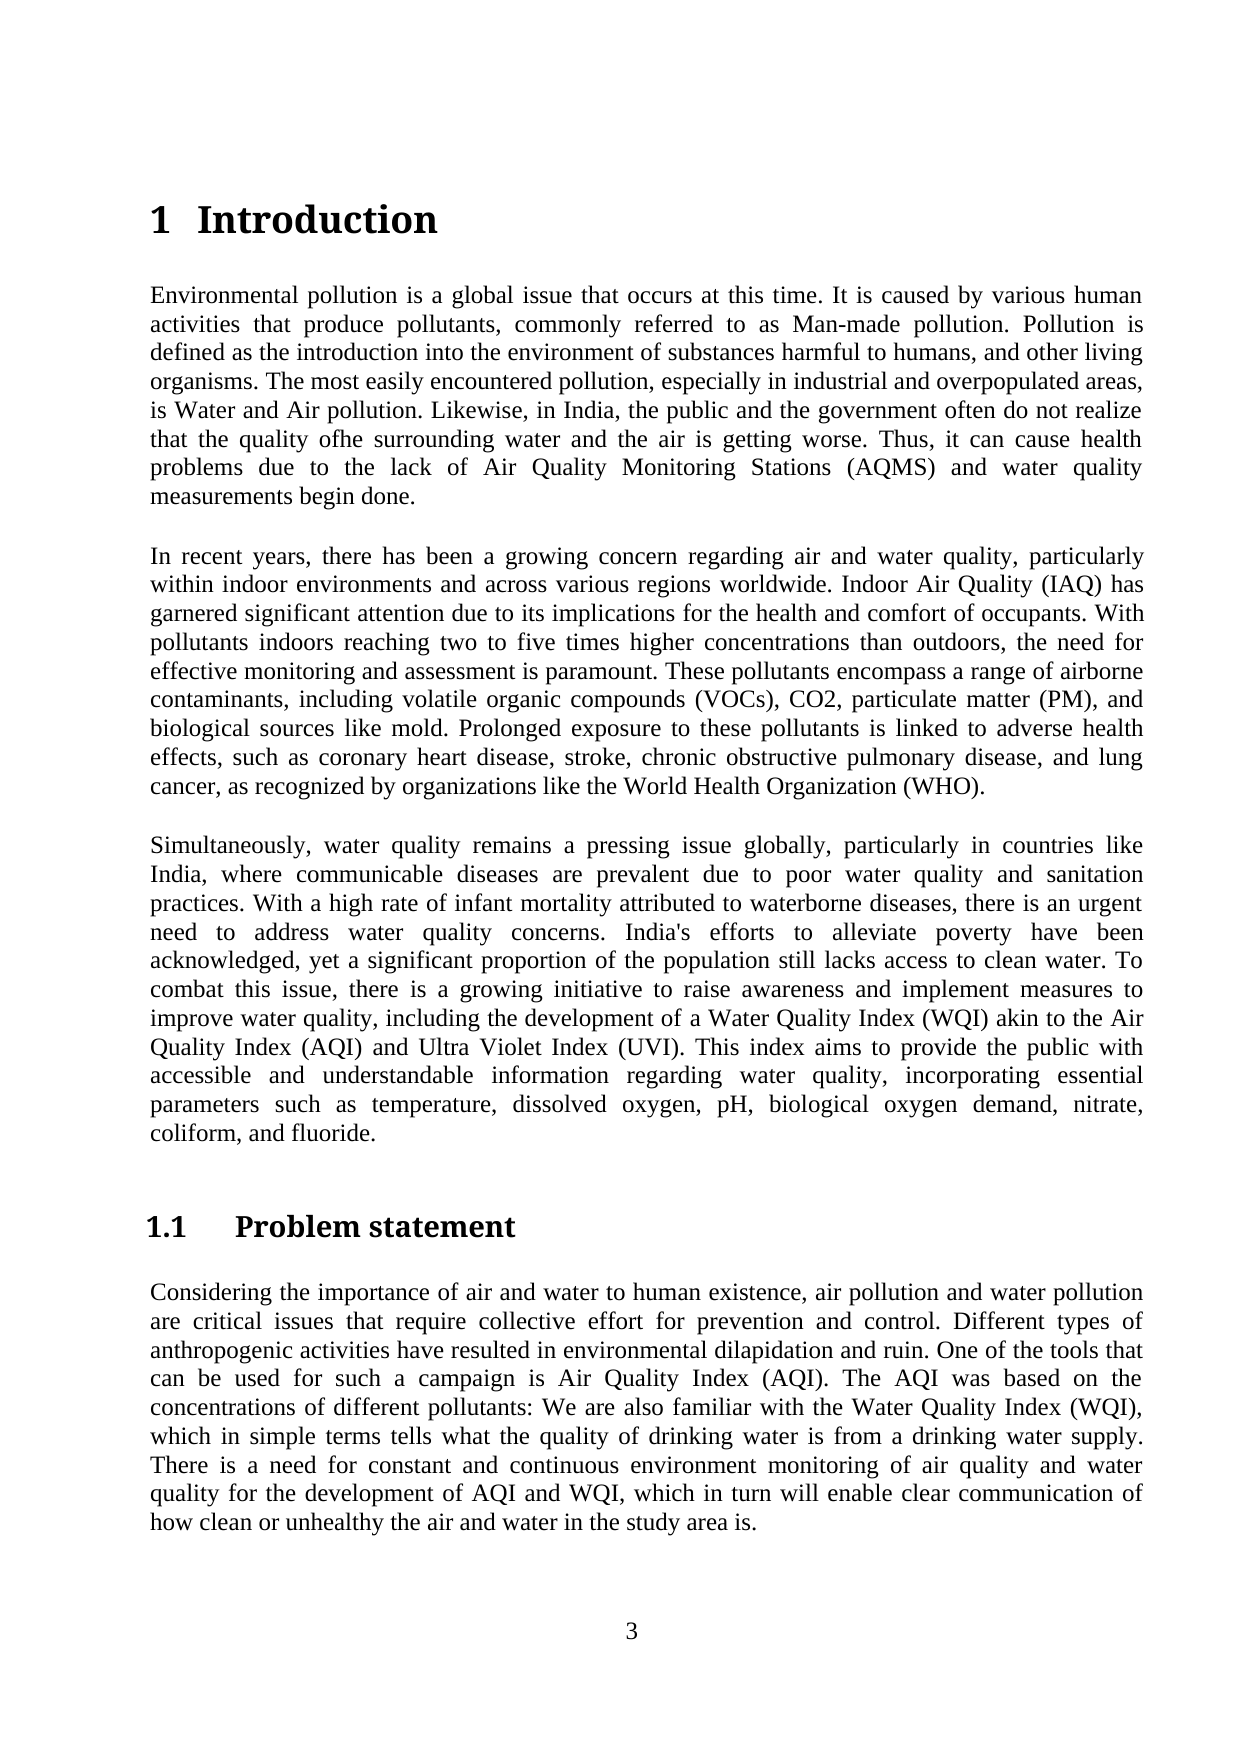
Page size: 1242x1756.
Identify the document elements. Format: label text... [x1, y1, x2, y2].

text Environmental pollution is a global issue that occurs at this time. It is caused by various human activities that produce pollutants, commonly referred to as Man-made pollution. Pollution is defined as the introduction into the environment of substances harmful to humans, and other living organisms. The most easily encountered pollution, especially in industrial and overpopulated areas, is Water and Air pollution. Likewise, in India, the public and the government often do not realize that the quality ofhe surrounding water and the air is getting worse. Thus, it can cause health problems due to the lack of Air Quality Monitoring Stations (AQMS) and water quality measurements begin done. [150, 280, 1144, 510]
text Simultaneously, water quality remains a pressing issue globally, particularly in countries like India, where communicable diseases are prevalent due to poor water quality and sanitation practices. With a high rate of infant mortality attributed to waterborne diseases, there is an urgent need to address water quality concerns. India's efforts to alleviate poverty have been acknowledged, yet a significant proportion of the population still lacks access to clean water. To combat this issue, there is a growing initiative to raise awareness and implement measures to improve water quality, including the development of a Water Quality Index (WQI) akin to the Air Quality Index (AQI) and Ultra Violet Index (UVI). This index aims to provide the public with accessible and understandable information regarding water quality, incorporating essential parameters such as temperature, dissolved oxygen, pH, biological oxygen demand, nitrate, coliform, and fluoride. [150, 831, 1144, 1147]
text In recent years, there has been a growing concern regarding air and water quality, particularly within indoor environments and across various regions worldwide. Indoor Air Quality (IAQ) has garnered significant attention due to its implications for the health and comfort of occupants. With pollutants indoors reaching two to five times higher concentrations than outdoors, the need for effective monitoring and assessment is paramount. These pollutants encompass a range of airborne contaminants, including volatile organic compounds (VOCs), CO2, particulate matter (PM), and biological sources like mold. Prolonged exposure to these pollutants is linked to adverse health effects, such as coronary heart disease, stroke, chronic obstructive pulmonary disease, and lung cancer, as recognized by organizations like the World Health Organization (WHO). [150, 541, 1144, 799]
subtitle Introduction [150, 193, 1156, 244]
text Considering the importance of air and water to human existence, air pollution and water pollution are critical issues that require collective effort for prevention and control. Different types of anthropogenic activities have resulted in environmental dilapidation and ruin. One of the tools that can be used for such a campaign is Air Quality Index (AQI). The AQI was based on the concentrations of different pollutants: We are also familiar with the Water Quality Index (WQI), which in simple terms tells what the quality of drinking water is from a drinking water supply. There is a need for constant and continuous environment monitoring of air quality and water quality for the development of AQI and WQI, which in turn will enable clear communication of how clean or unhealthy the air and water in the study area is. [150, 1277, 1144, 1536]
subtitle Problem statement [146, 1207, 1156, 1246]
